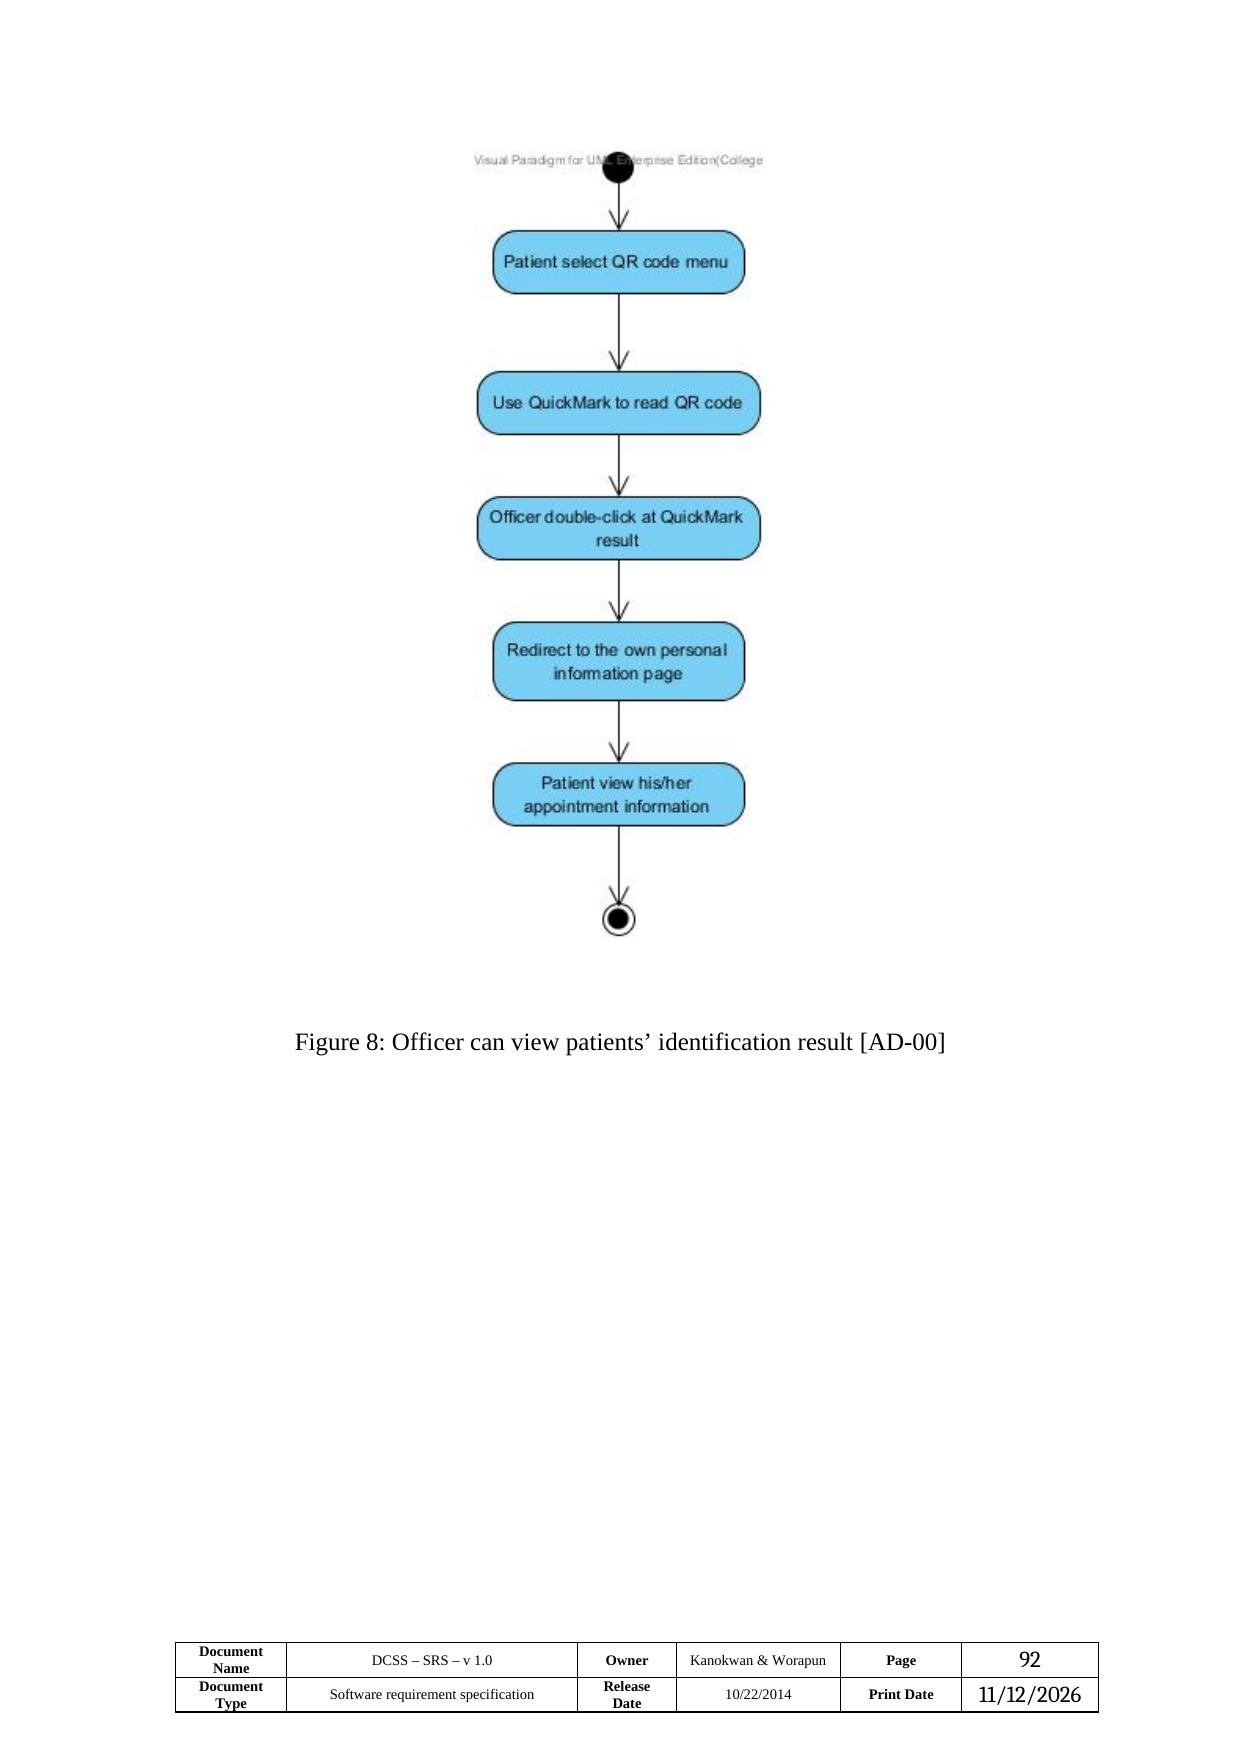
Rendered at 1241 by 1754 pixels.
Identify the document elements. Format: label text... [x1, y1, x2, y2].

text Figure 8: Officer can view patients’ identification result [AD-00] [187, 1027, 1053, 1055]
picture [474, 150, 766, 941]
